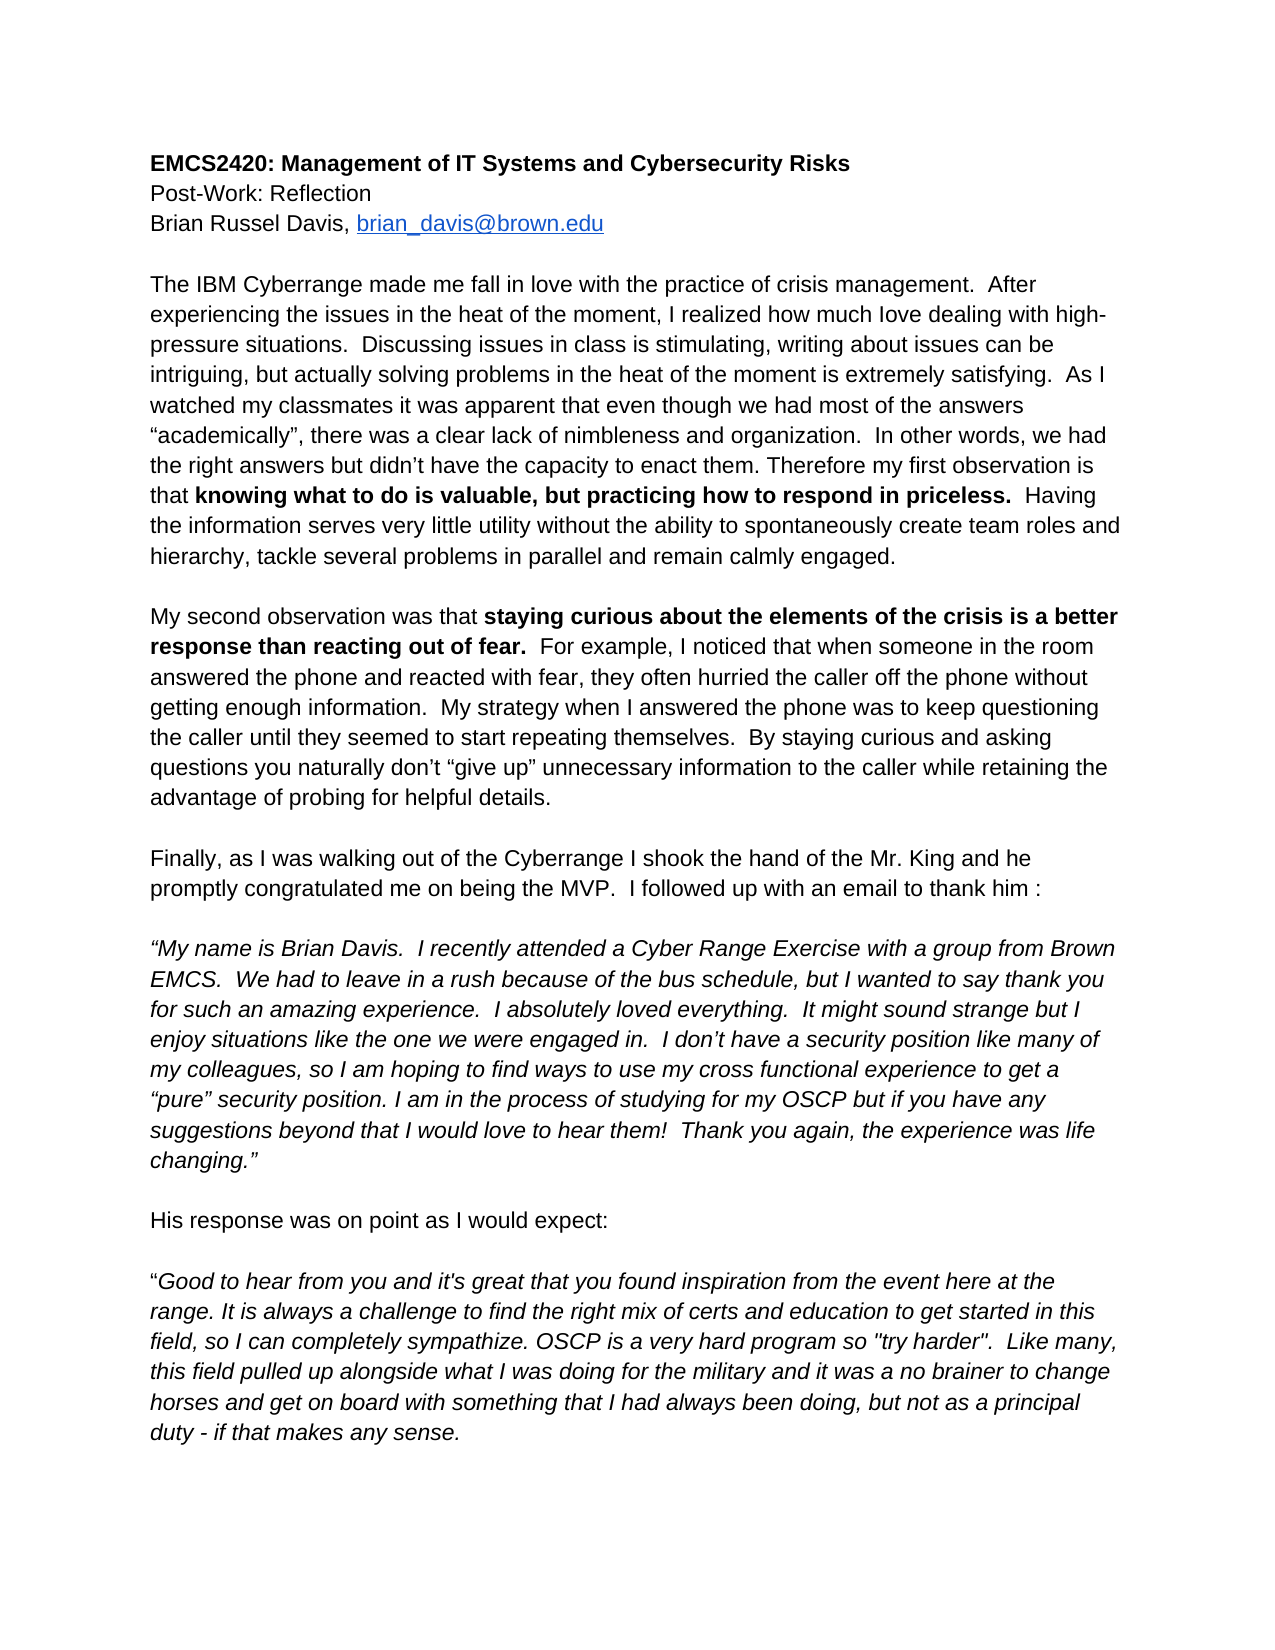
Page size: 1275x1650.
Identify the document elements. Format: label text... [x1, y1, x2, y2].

text “Good to hear from you and it's great that you found inspiration from the event here at the range. It is always a challenge to find the right mix of certs and education to get started in this field, so I can completely sympathize. OSCP is a very hard program so "try harder". Like many, this field pulled up alongside what I was doing for the military and it was a no brainer to change horses and get on board with something that I had always been doing, but not as a principal duty - if that makes any sense. [150, 1268, 1125, 1445]
text The IBM Cyberrange made me fall in love with the practice of crisis management. After experiencing the issues in the heat of the moment, I realized how much Iove dealing with high-pressure situations. Discussing issues in class is stimulating, writing about issues can be intriguing, but actually solving problems in the heat of the moment is extremely satisfying. As I watched my classmates it was apparent that even though we had most of the answers “academically”, there was a clear lack of nimbleness and organization. In other words, we had the right answers but didn’t have the capacity to enact them. Therefore my first observation is that knowing what to do is valuable, but practicing how to respond in priceless. Having the information serves very little utility without the ability to spontaneously create team roles and hierarchy, tackle several problems in parallel and remain calmly engaged. [150, 271, 1125, 569]
text My second observation was that staying curious about the elements of the crisis is a better response than reacting out of fear. For example, I noticed that when someone in the room answered the phone and reacted with fear, they often hurried the caller off the phone without getting enough information. My strategy when I answered the phone was to keep questioning the caller until they seemed to start repeating themselves. By staying curious and asking questions you naturally don’t “give up” unnecessary information to the caller while retaining the advantage of probing for helpful details. [150, 603, 1125, 811]
text “My name is Brian Davis. I recently attended a Cyber Range Exercise with a group from Brown EMCS. We had to leave in a rush because of the bus schedule, but I wanted to say thank you for such an amazing experience. I absolutely loved everything. It might sound strange but I enjoy situations like the one we were engaged in. I don’t have a security position like many of my colleagues, so I am hoping to find ways to use my cross functional experience to get a “pure” security position. I am in the process of studying for my OSCP but if you have any suggestions beyond that I would love to hear them! Thank you again, the experience was life changing.” [150, 935, 1125, 1173]
text EMCS2420: Management of IT Systems and Cybersecurity Risks [150, 150, 1125, 176]
text His response was on point as I would expect: [150, 1207, 1125, 1234]
text Brian Russel Davis, brian_davis@brown.edu [150, 210, 1125, 237]
text Finally, as I was walking out of the Cyberrange I shook the hand of the Mr. King and he promptly congratulated me on being the MVP. I followed up with an email to thank him : [150, 845, 1125, 901]
text Post-Work: Reflection [150, 180, 1125, 207]
